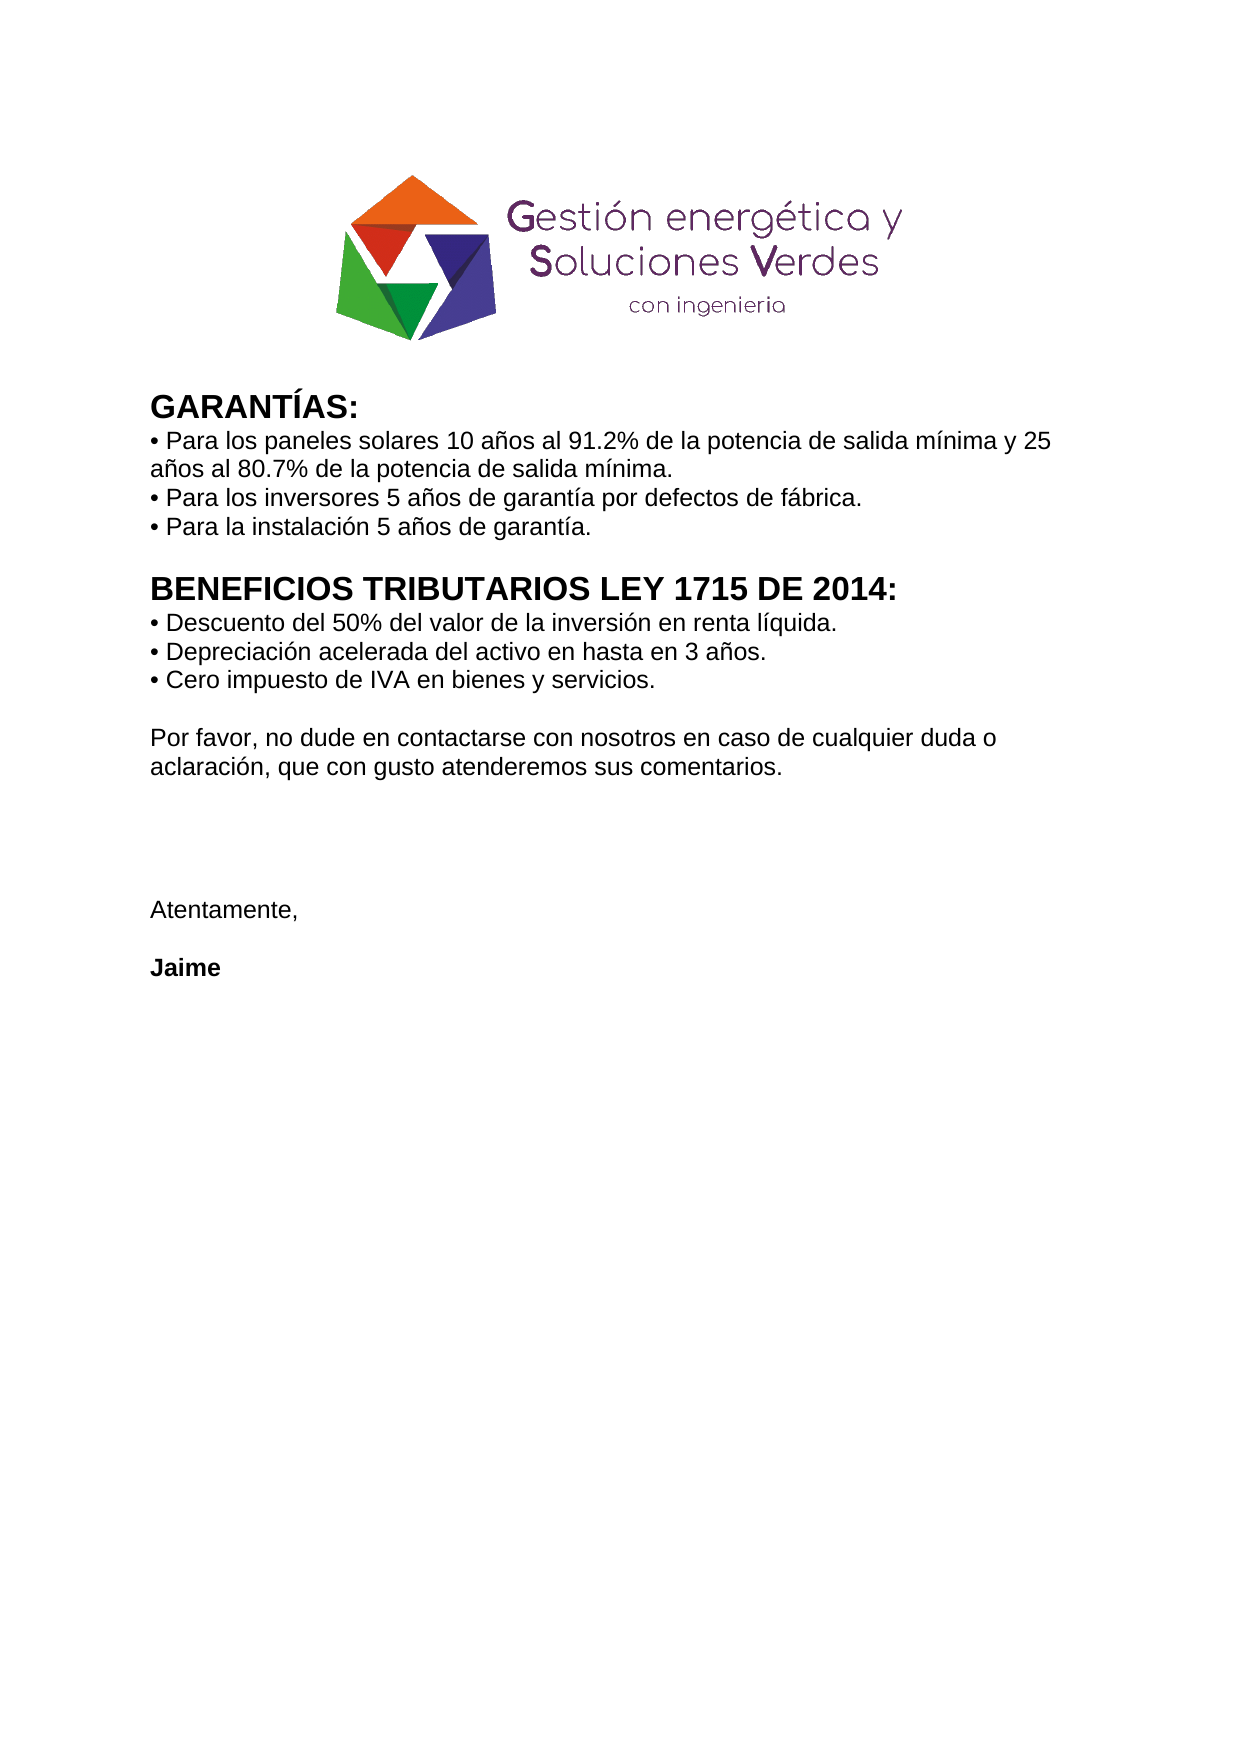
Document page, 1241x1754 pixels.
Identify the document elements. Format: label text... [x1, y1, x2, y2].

text • Para los inversores 5 años de garantía por defectos de fábrica. [150, 483, 1090, 512]
text Por favor, no dude en contactarse con nosotros en caso de cualquier duda o aclaración, que con gusto atenderemos sus comentarios. [150, 723, 1090, 780]
text • Cero impuesto de IVA en bienes y servicios. [150, 665, 1090, 694]
text BENEFICIOS TRIBUTARIOS LEY 1715 DE 2014: [150, 569, 1090, 608]
text Atentamente, [150, 895, 1090, 924]
text • Para la instalación 5 años de garantía. [150, 512, 1090, 541]
text GARANTÍAS: [150, 387, 1090, 426]
text • Para los paneles solares 10 años al 91.2% de la potencia de salida mínima y 25 años al 80.7% de la potencia de salida mínima. [150, 426, 1090, 483]
text Jaime [150, 953, 1090, 982]
picture [307, 149, 933, 359]
text • Depreciación acelerada del activo en hasta en 3 años. [150, 637, 1090, 665]
text • Descuento del 50% del valor de la inversión en renta líquida. [150, 608, 1090, 637]
